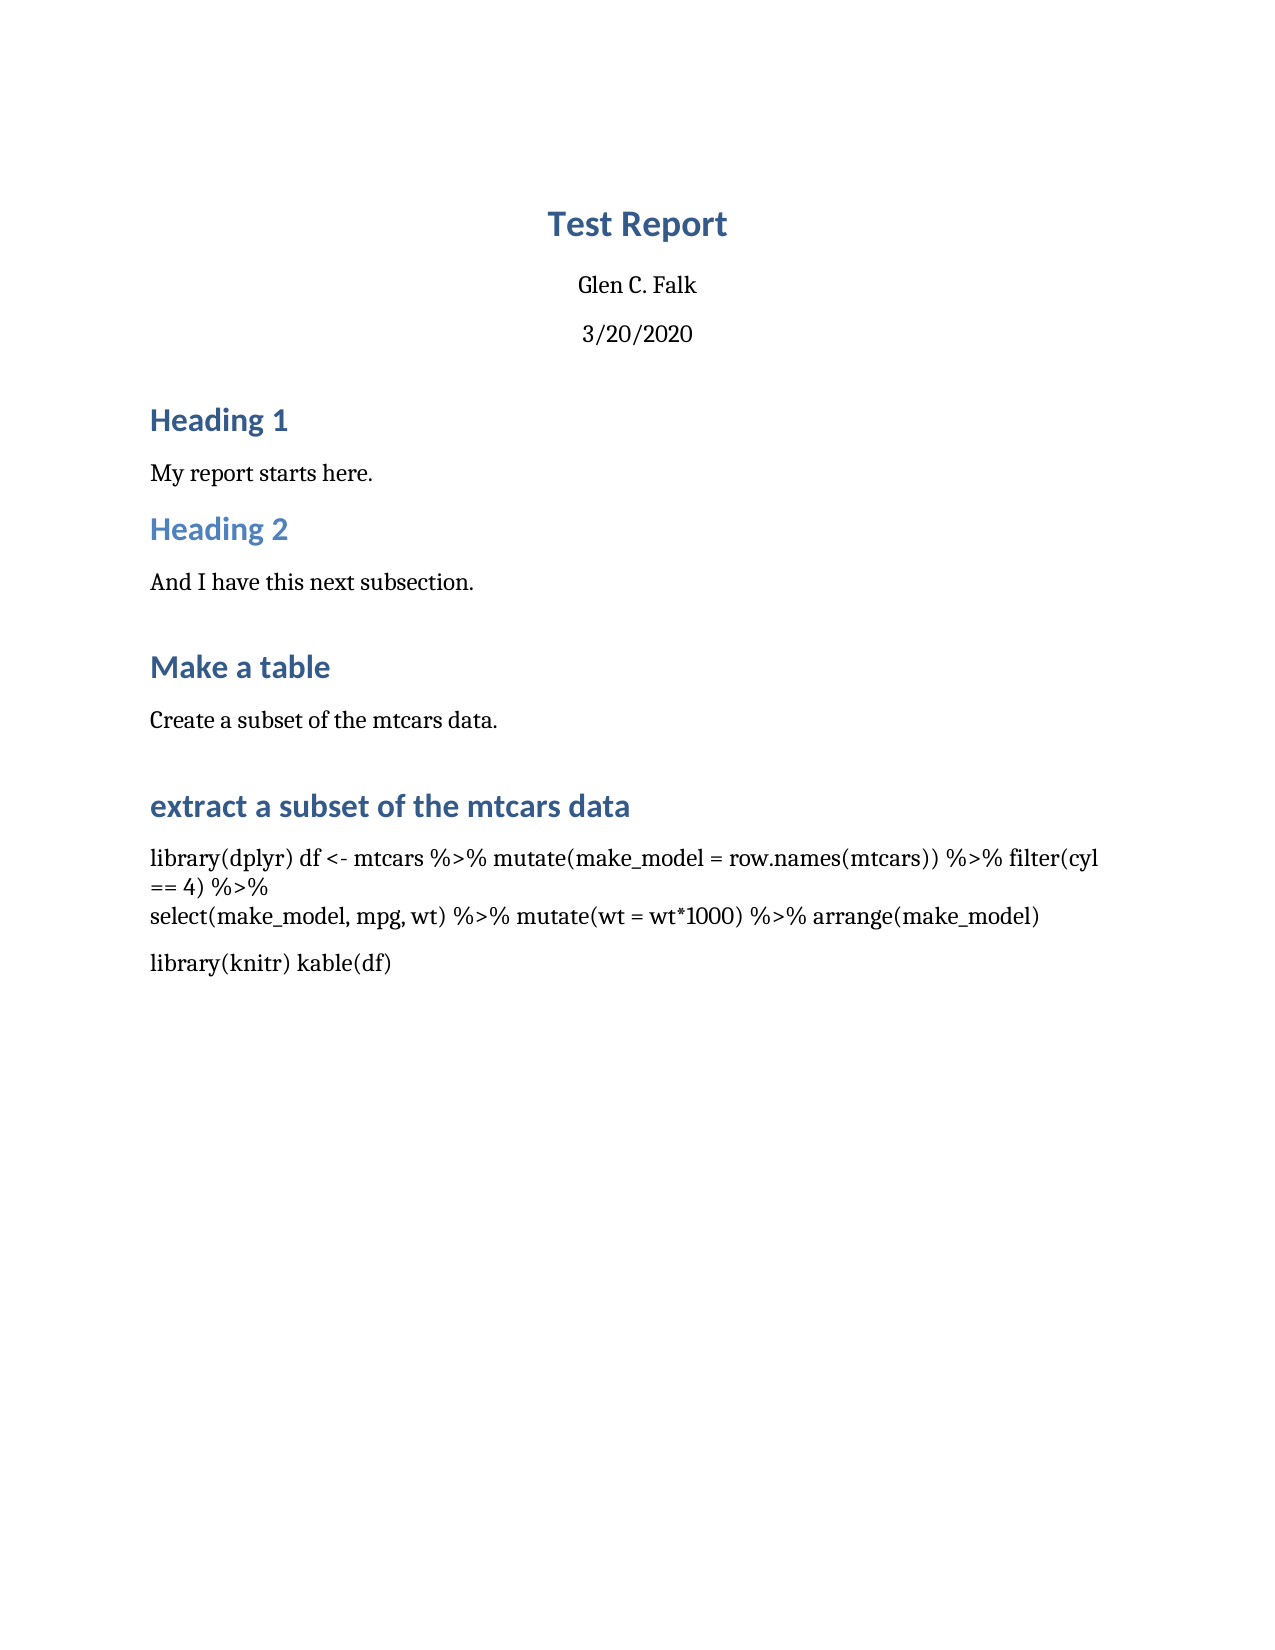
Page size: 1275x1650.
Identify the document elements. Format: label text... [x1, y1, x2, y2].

title Test Report [150, 200, 1125, 246]
text library(dplyr) df <- mtcars %>% mutate(make_model = row.names(mtcars)) %>% filter(cyl == 4) %>% select(make_model, mpg, wt) %>% mutate(wt = wt*1000) %>% arrange(make_model) [150, 844, 1125, 930]
subtitle Heading 1 [150, 399, 1125, 440]
text My report starts here. [150, 459, 1125, 487]
text Create a subset of the mtcars data. [150, 706, 1125, 735]
text 3/20/2020 [150, 320, 1125, 349]
text Glen C. Falk [150, 271, 1125, 299]
subtitle Make a table [150, 646, 1125, 687]
subtitle Heading 2 [150, 508, 1125, 549]
subtitle extract a subset of the mtcars data [150, 785, 1125, 825]
text And I have this next subsection. [150, 568, 1125, 596]
text library(knitr) kable(df) [150, 949, 1125, 978]
